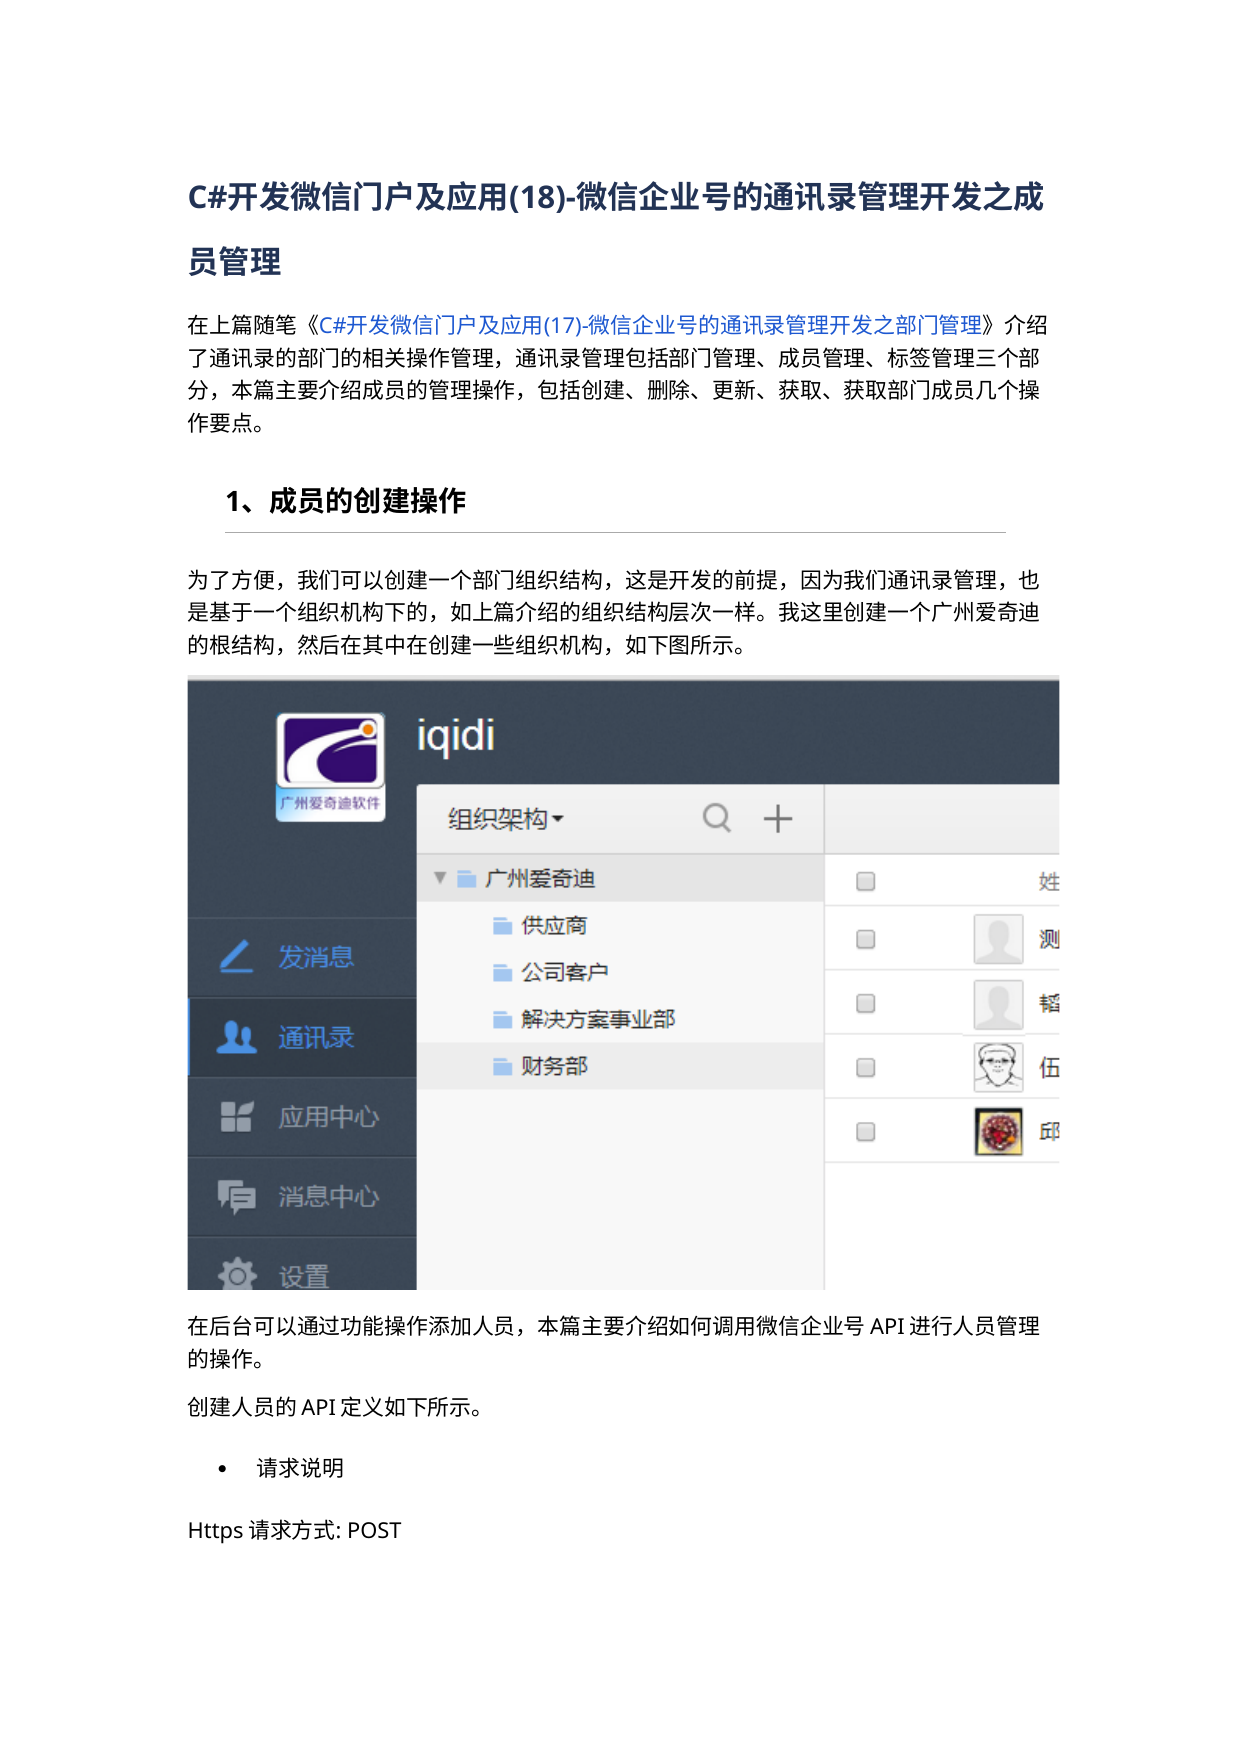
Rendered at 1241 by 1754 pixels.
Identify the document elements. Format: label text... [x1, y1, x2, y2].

text 创建人员的API定义如下所示。 [187, 1389, 1053, 1422]
text 在上篇随笔《C#开发微信门户及应用(17)-微信企业号的通讯录管理开发之部门管理》介绍了通讯录的部门的相关操作管理，通讯录管理包括部门管理、成员管理、标签管理三个部分，本篇主要介绍成员的管理操作，包括创建、删除、更新、获取、获取部门成员几个操作要点。 [187, 308, 1053, 438]
picture [187, 675, 1060, 1290]
text 为了方便，我们可以创建一个部门组织结构，这是开发的前提，因为我们通讯录管理，也是基于一个组织机构下的，如上篇介绍的组织结构层次一样。我这里创建一个广州爱奇迪的根结构，然后在其中在创建一些组织机构，如下图所示。 [187, 562, 1053, 660]
list 请求说明 [219, 1451, 1053, 1483]
text 在后台可以通过功能操作添加人员，本篇主要介绍如何调用微信企业号API进行人员管理的操作。 [187, 1309, 1053, 1374]
text 1、成员的创建操作 [225, 467, 1006, 532]
text Https请求方式: POST [187, 1513, 1053, 1545]
text C#开发微信门户及应用(18)-微信企业号的通讯录管理开发之成员管理 [187, 162, 1053, 292]
